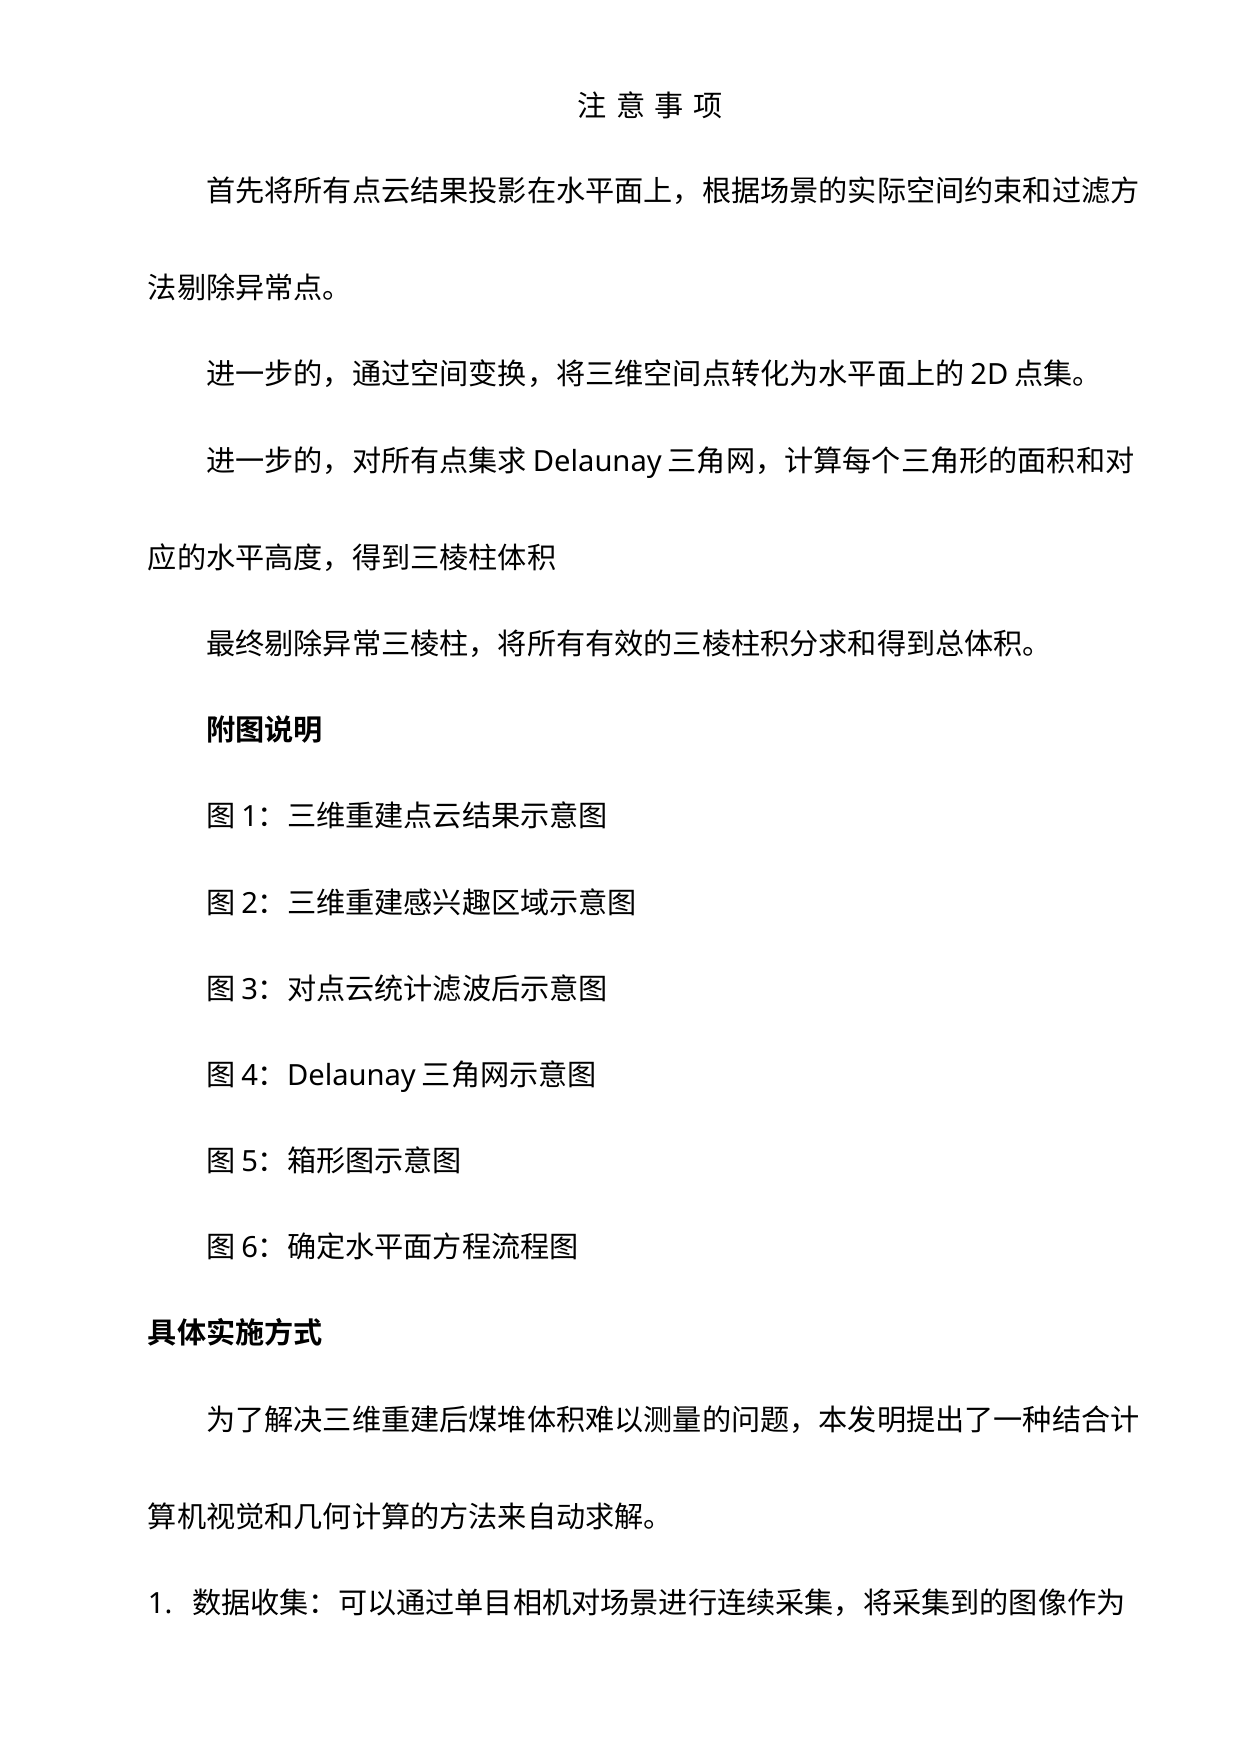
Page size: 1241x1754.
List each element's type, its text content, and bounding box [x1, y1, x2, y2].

text 首先将所有点云结果投影在水平面上，根据场景的实际空间约束和过滤方法剔除异常点。 [148, 156, 1152, 318]
text 进一步的，通过空间变换，将三维空间点转化为水平面上的2D点集。 [148, 340, 1152, 405]
text 进一步的，对所有点集求Delaunay三角网，计算每个三角形的面积和对应的水平高度，得到三棱柱体积 [148, 426, 1152, 588]
text 最终剔除异常三棱柱，将所有有效的三棱柱积分求和得到总体积。 [148, 609, 1152, 674]
text 图1：三维重建点云结果示意图 [148, 782, 1152, 847]
text 图2：三维重建感兴趣区域示意图 [148, 868, 1152, 933]
text 附图说明 [148, 696, 1152, 761]
text 具体实施方式 [148, 1299, 1152, 1364]
text 图6：确定水平面方程流程图 [148, 1212, 1152, 1277]
text 图5：箱形图示意图 [148, 1126, 1152, 1191]
text 图4：Delaunay三角网示意图 [148, 1040, 1152, 1105]
list 数据收集：可以通过单目相机对场景进行连续采集，将采集到的图像作为输入，通过三维重建得到场景的点云，点云结果如图1所示。 [148, 1568, 1152, 1633]
text 图3：对点云统计滤波后示意图 [148, 954, 1152, 1019]
text 为了解决三维重建后煤堆体积难以测量的问题，本发明提出了一种结合计算机视觉和几何计算的方法来自动求解。 [148, 1385, 1152, 1547]
